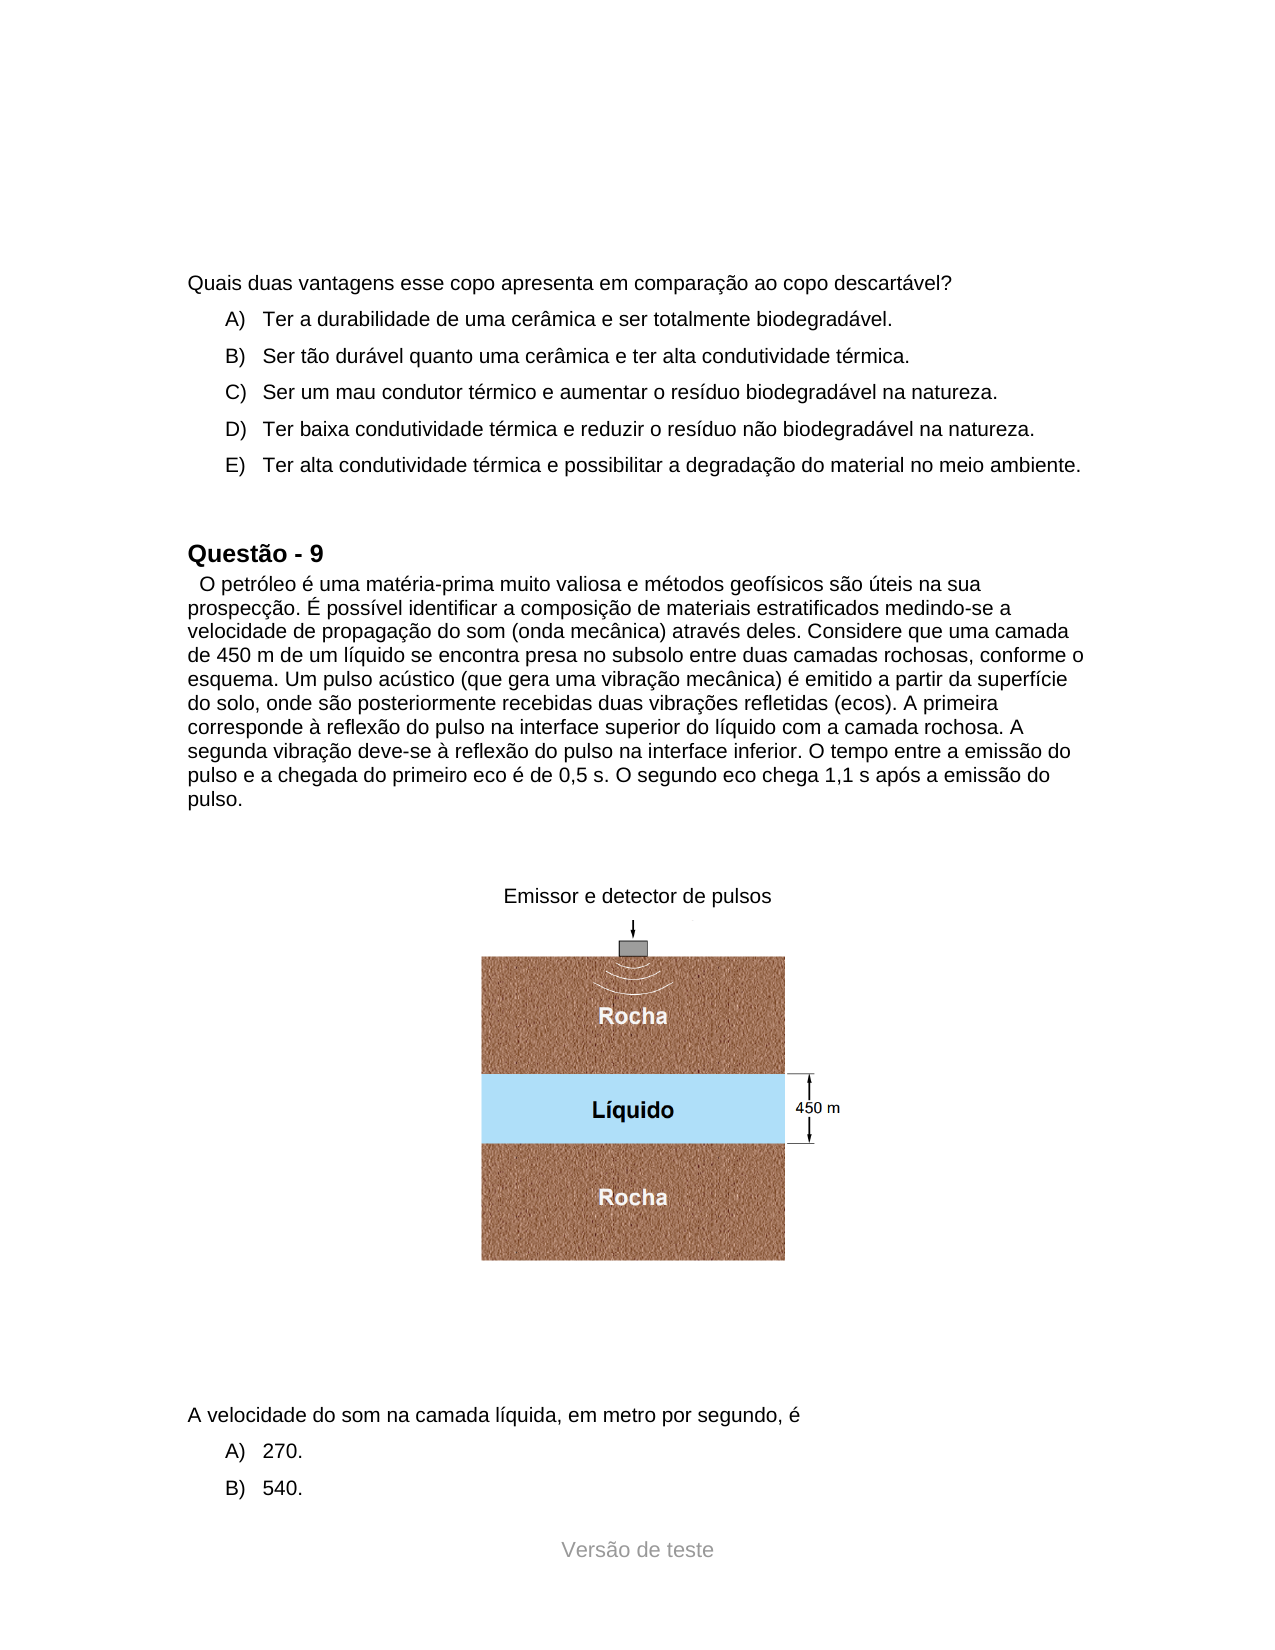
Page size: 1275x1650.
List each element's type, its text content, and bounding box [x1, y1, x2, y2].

list 540. [225, 1476, 1087, 1500]
list Ter alta condutividade térmica e possibilitar a degradação do material no meio ambiente. [225, 453, 1087, 477]
list Ser um mau condutor térmico e aumentar o resíduo biodegradável na natureza. [225, 380, 1087, 404]
list Ter a durabilidade de uma cerâmica e ser totalmente biodegradável. [225, 307, 1087, 331]
picture [478, 920, 843, 1266]
text Quais duas vantagens esse copo apresenta em comparação ao copo descartável? [187, 271, 1087, 295]
text O petróleo é uma matéria-prima muito valiosa e métodos geofísicos são úteis na sua prospecção. É possível identificar a composição de materiais estratificados medindo-se a velocidade de propagação do som (onda mecânica) através deles. Considere que uma camada de 450 m de um líquido se encontra presa no subsolo entre duas camadas rochosas, conforme o esquema. Um pulso acústico (que gera uma vibração mecânica) é emitido a partir da superfície do solo, onde são posteriormente recebidas duas vibrações refletidas (ecos). A primeira corresponde à reflexão do pulso na interface superior do líquido com a camada rochosa. A segunda vibração deve-se à reflexão do pulso na interface inferior. O tempo entre a emissão do pulso e a chegada do primeiro eco é de 0,5 s. O segundo eco chega 1,1 s após a emissão do pulso. [187, 571, 1087, 811]
text A velocidade do som na camada líquida, em metro por segundo, é [187, 1403, 1087, 1427]
text Emissor e detector de pulsos [187, 884, 1087, 908]
subtitle Questão - 9 [187, 538, 1087, 567]
list Ter baixa condutividade térmica e reduzir o resíduo não biodegradável na natureza. [225, 417, 1087, 441]
list 270. [225, 1439, 1087, 1463]
list Ser tão durável quanto uma cerâmica e ter alta condutividade térmica. [225, 344, 1087, 368]
